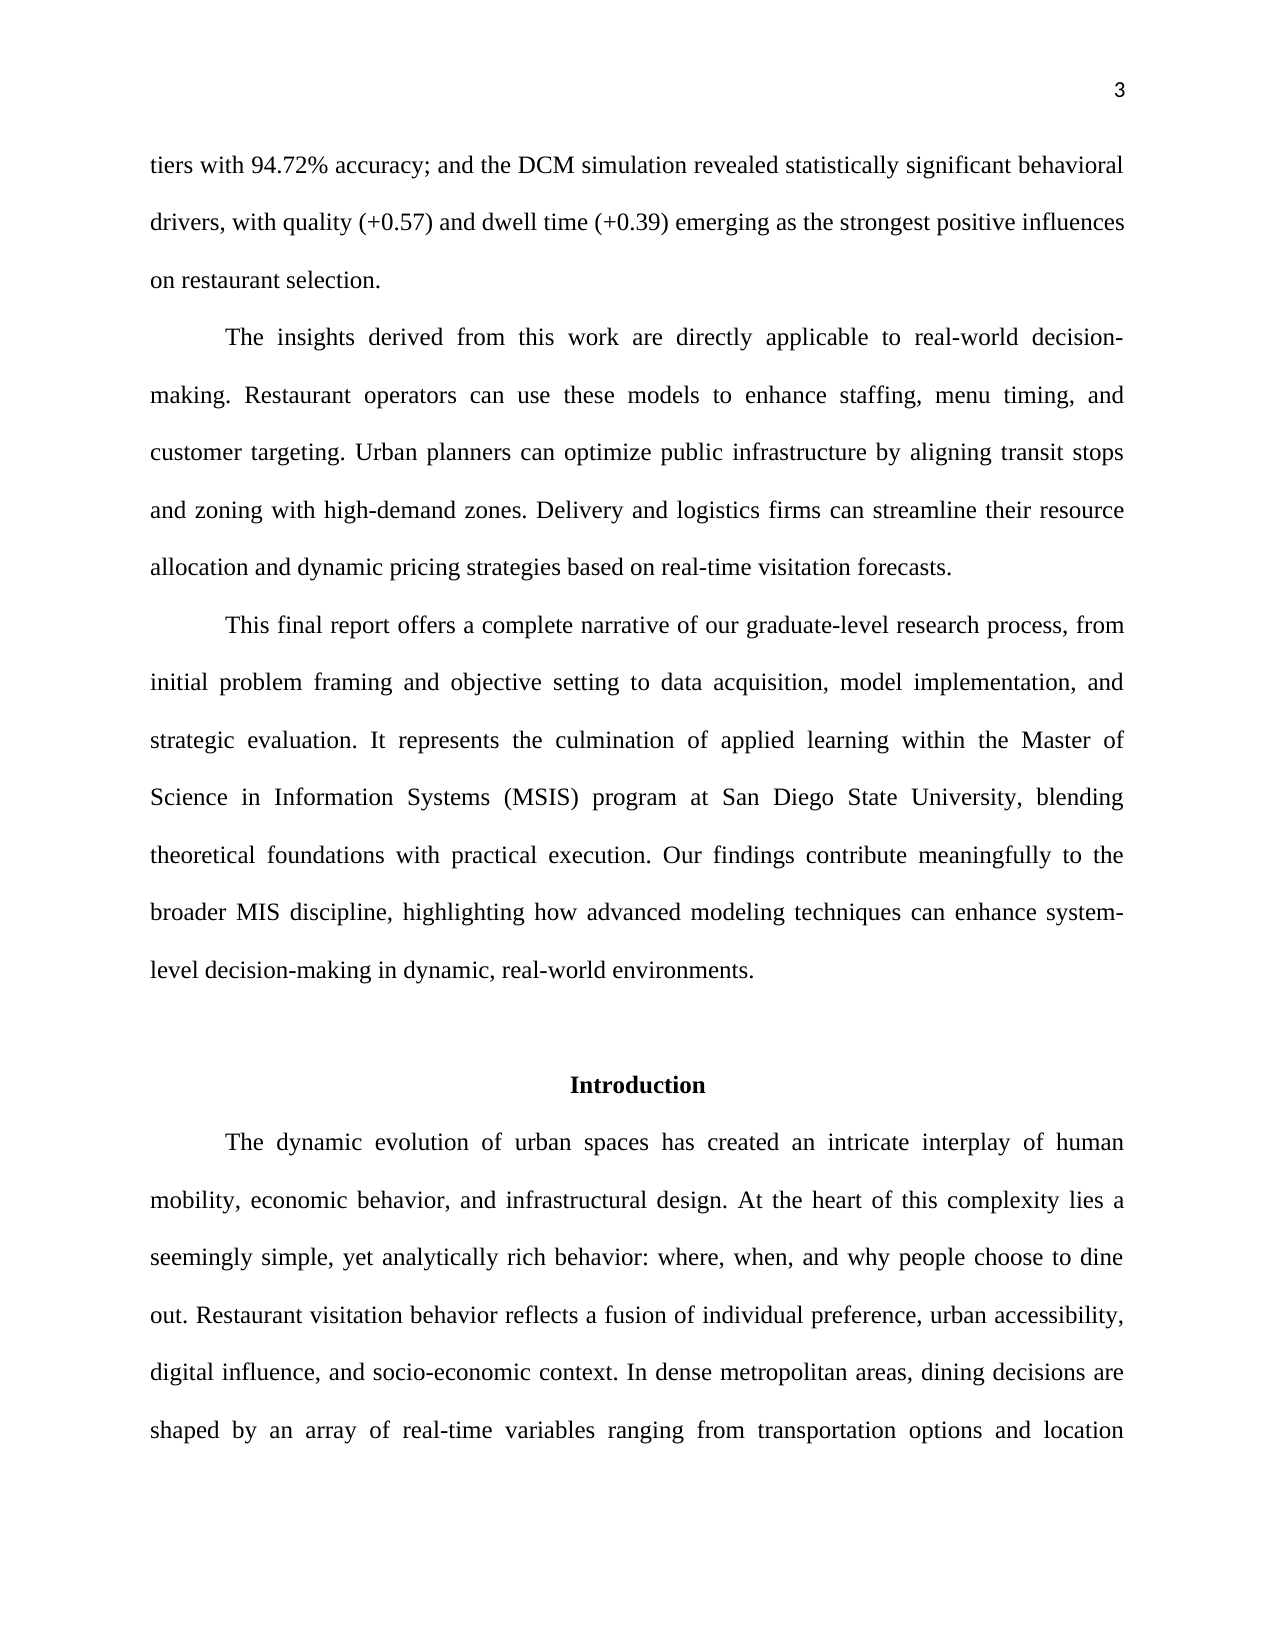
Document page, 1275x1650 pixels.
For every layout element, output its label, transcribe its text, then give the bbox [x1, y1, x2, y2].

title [150, 150, 1125, 294]
title The insights derived from this work are directly applicable to real-world decision-making. Restaurant operators can use these models to enhance staffing, menu timing, and customer targeting. Urban planners can optimize public infrastructure by aligning transit stops and zoning with high-demand zones. Delivery and logistics firms can streamline their resource allocation and dynamic pricing strategies based on real-time visitation forecasts. [150, 322, 1125, 581]
title Introduction [150, 1070, 1125, 1099]
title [150, 1127, 1125, 1444]
title This final report offers a complete narrative of our graduate-level research process, from initial problem framing and objective setting to data acquisition, model implementation, and strategic evaluation. It represents the culmination of applied learning within the Master of Science in Information Systems (MSIS) program at San Diego State University, blending theoretical foundations with practical execution. Our findings contribute meaningfully to the broader MIS discipline, highlighting how advanced modeling techniques can enhance system-level decision-making in dynamic, real-world environments. [150, 610, 1125, 984]
